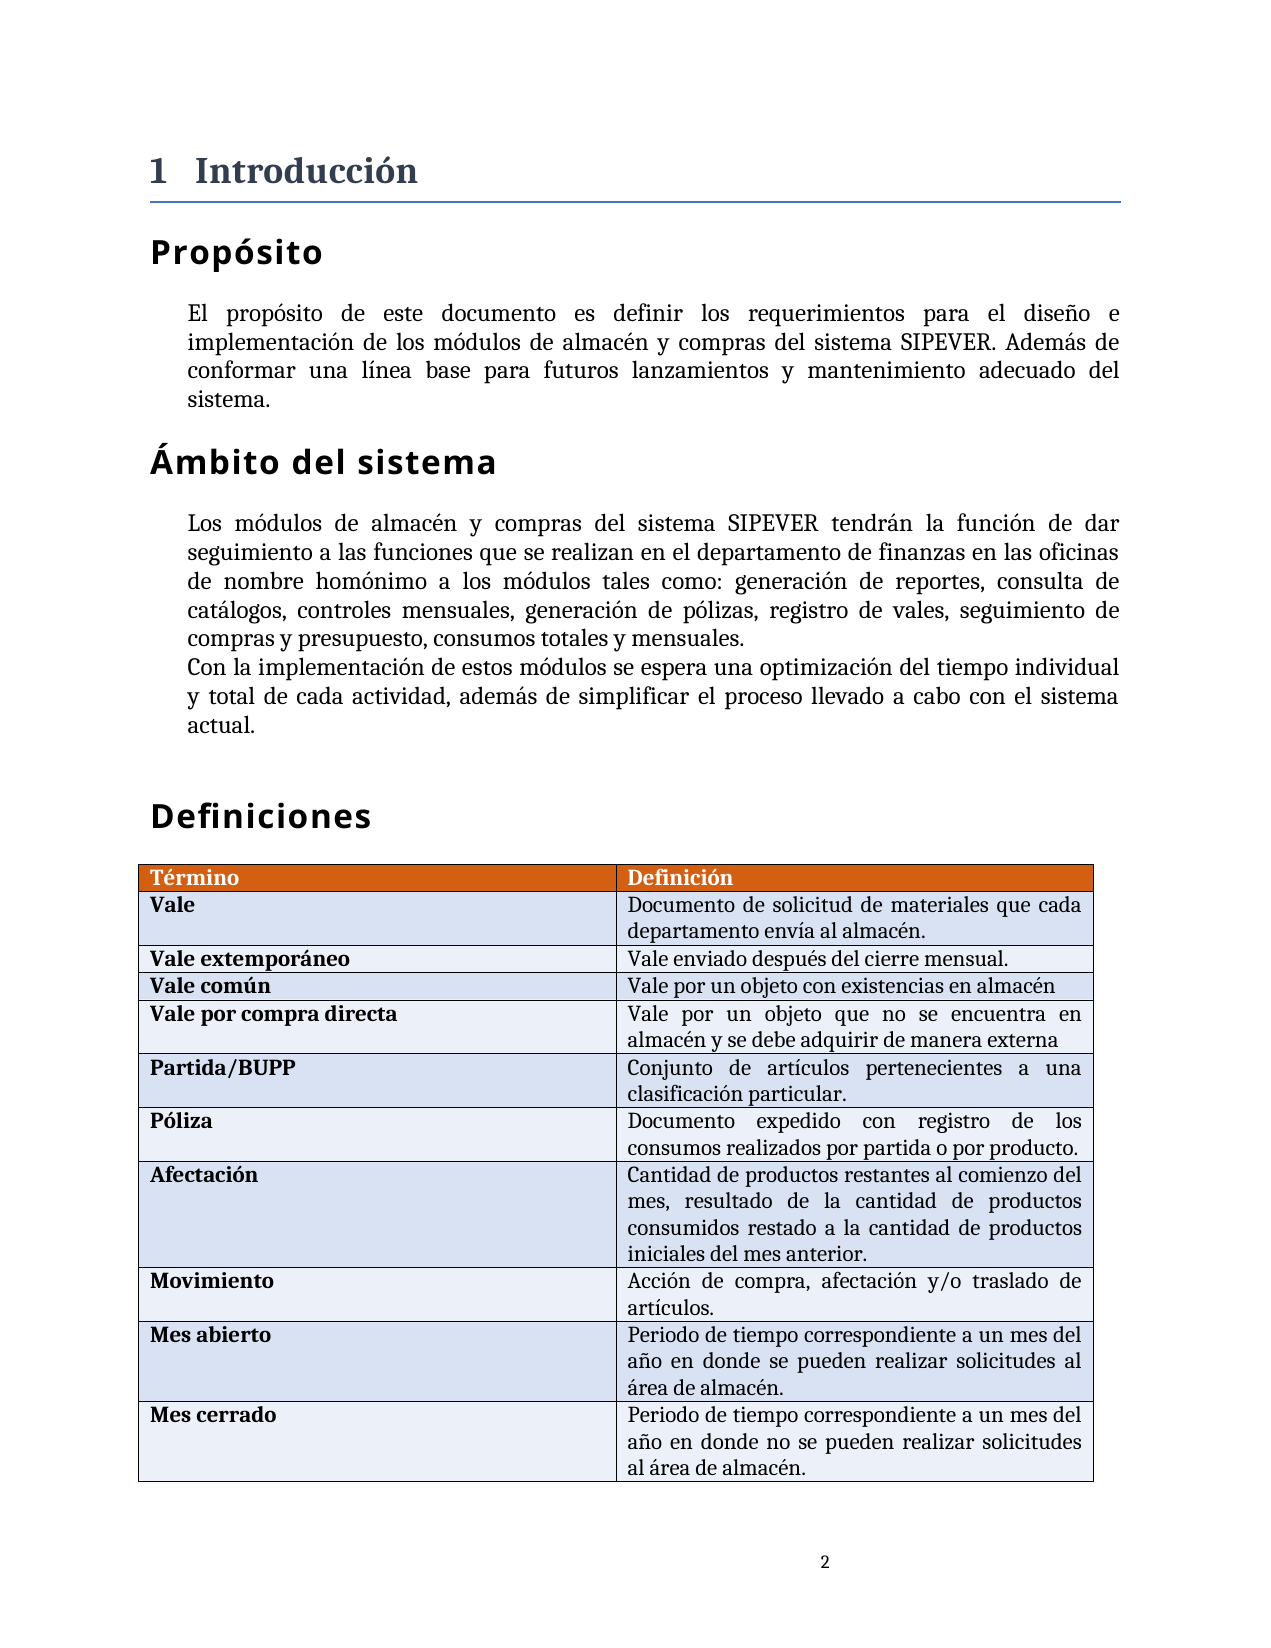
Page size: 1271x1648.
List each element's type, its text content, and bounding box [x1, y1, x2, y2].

table_cell Vale por un objeto con existencias en almacén [617, 973, 1093, 999]
table_cell Vale [139, 892, 616, 945]
table_cell Vale por un objeto que no se encuentra en almacén y se debe adquirir de manera externa [617, 1001, 1093, 1053]
table_cell Póliza [139, 1108, 616, 1161]
table_cell Mes abierto [139, 1322, 616, 1401]
table_cell Vale enviado después del cierre mensual. [617, 946, 1093, 972]
subtitle Introducción [150, 150, 1121, 201]
table_cell Vale común [139, 973, 616, 999]
table_header Término [139, 865, 616, 891]
table_cell Conjunto de artículos pertenecientes a una clasificación particular. [617, 1054, 1093, 1107]
table_cell Vale extemporáneo [139, 946, 616, 972]
table_cell Cantidad de productos restantes al comienzo del mes, resultado de la cantidad de productos consumidos restado a la cantidad de productos iniciales del mes anterior. [617, 1162, 1093, 1267]
table_header Definición [617, 865, 1093, 891]
table_cell Mes cerrado [139, 1402, 616, 1481]
table_cell Periodo de tiempo correspondiente a un mes del año en donde se pueden realizar solicitudes al área de almacén. [617, 1322, 1093, 1401]
text El propósito de este documento es definir los requerimientos para el diseño e implementación de los módulos de almacén y compras del sistema SIPEVER. Además de conformar una línea base para futuros lanzamientos y mantenimiento adecuado del sistema. [187, 299, 1121, 414]
text Los módulos de almacén y compras del sistema SIPEVER tendrán la función de dar seguimiento a las funciones que se realizan en el departamento de finanzas en las oficinas de nombre homónimo a los módulos tales como: generación de reportes, consulta de catálogos, controles mensuales, generación de pólizas, registro de vales, seguimiento de compras y presupuesto, consumos totales y mensuales. [187, 509, 1121, 653]
table_cell Acción de compra, afectación y/o traslado de artículos. [617, 1268, 1093, 1321]
table_cell Periodo de tiempo correspondiente a un mes del año en donde no se pueden realizar solicitudes al área de almacén. [617, 1402, 1093, 1481]
text Con la implementación de estos módulos se espera una optimización del tiempo individual y total de cada actividad, además de simplificar el proceso llevado a cabo con el sistema actual. [187, 653, 1121, 739]
table_cell Documento de solicitud de materiales que cada departamento envía al almacén. [617, 892, 1093, 945]
table_cell Documento expedido con registro de los consumos realizados por partida o por producto. [617, 1108, 1093, 1161]
table_cell Partida/BUPP [139, 1054, 616, 1107]
table_cell Afectación [139, 1162, 616, 1267]
subtitle Ámbito del sistema [150, 439, 1121, 484]
subtitle Definiciones [150, 793, 1121, 838]
subtitle Propósito [150, 228, 1121, 274]
table_cell Vale por compra directa [139, 1001, 616, 1053]
table_cell Movimiento [139, 1268, 616, 1321]
